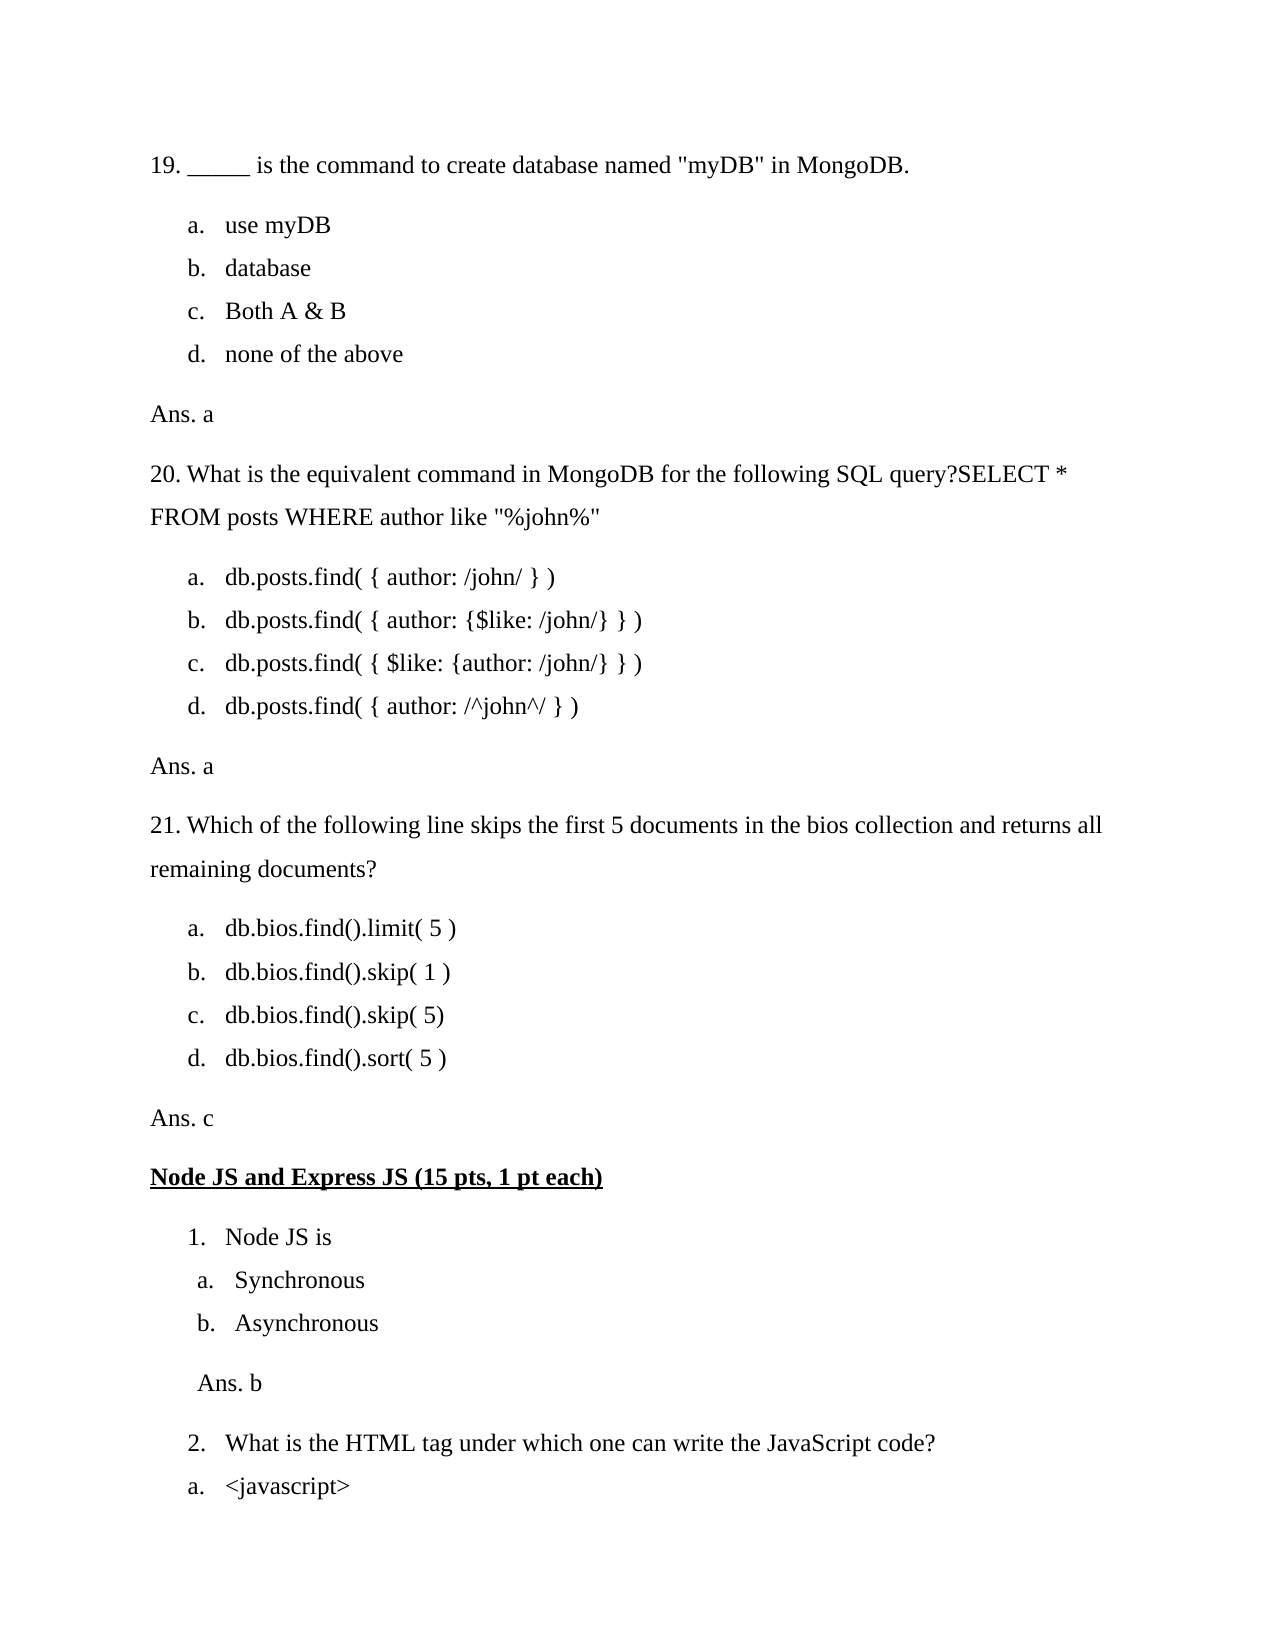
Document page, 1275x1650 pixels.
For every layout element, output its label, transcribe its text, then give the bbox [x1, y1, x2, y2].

list db.posts.find( { author: /john/ } ) [187, 562, 1125, 590]
list db.posts.find( { author: /^john^/ } ) [187, 691, 1125, 720]
list none of the above [187, 339, 1125, 368]
list db.bios.find().skip( 5) [187, 1000, 1125, 1028]
text 20. What is the equivalent command in MongoDB for the following SQL query?SELECT * FROM posts WHERE author like "%john%" [150, 459, 1125, 531]
text Ans. b [197, 1368, 1125, 1397]
list What is the HTML tag under which one can write the JavaScript code? [187, 1428, 1125, 1457]
text 19. _____ is the command to create database named "myDB" in MongoDB. [150, 150, 1125, 179]
list <javascript> [187, 1471, 1125, 1500]
list db.bios.find().sort( 5 ) [187, 1043, 1125, 1072]
list database [187, 253, 1125, 282]
list db.posts.find( { $like: {author: /john/} } ) [187, 648, 1125, 677]
text Ans. a [150, 751, 1125, 779]
text Ans. c [150, 1103, 1125, 1131]
text 21. Which of the following line skips the first 5 documents in the bios collection and returns all remaining documents? [150, 811, 1125, 882]
list db.bios.find().limit( 5 ) [187, 913, 1125, 942]
list Synchronous [197, 1265, 1125, 1294]
list use myDB [187, 210, 1125, 238]
list Asynchronous [197, 1308, 1125, 1337]
text Ans. a [150, 399, 1125, 428]
list db.posts.find( { author: {$like: /john/} } ) [187, 605, 1125, 633]
list db.bios.find().skip( 1 ) [187, 957, 1125, 985]
list Node JS is [187, 1222, 1125, 1251]
text Node JS and Express JS (15 pts, 1 pt each) [150, 1162, 1125, 1191]
list Both A & B [187, 296, 1125, 325]
